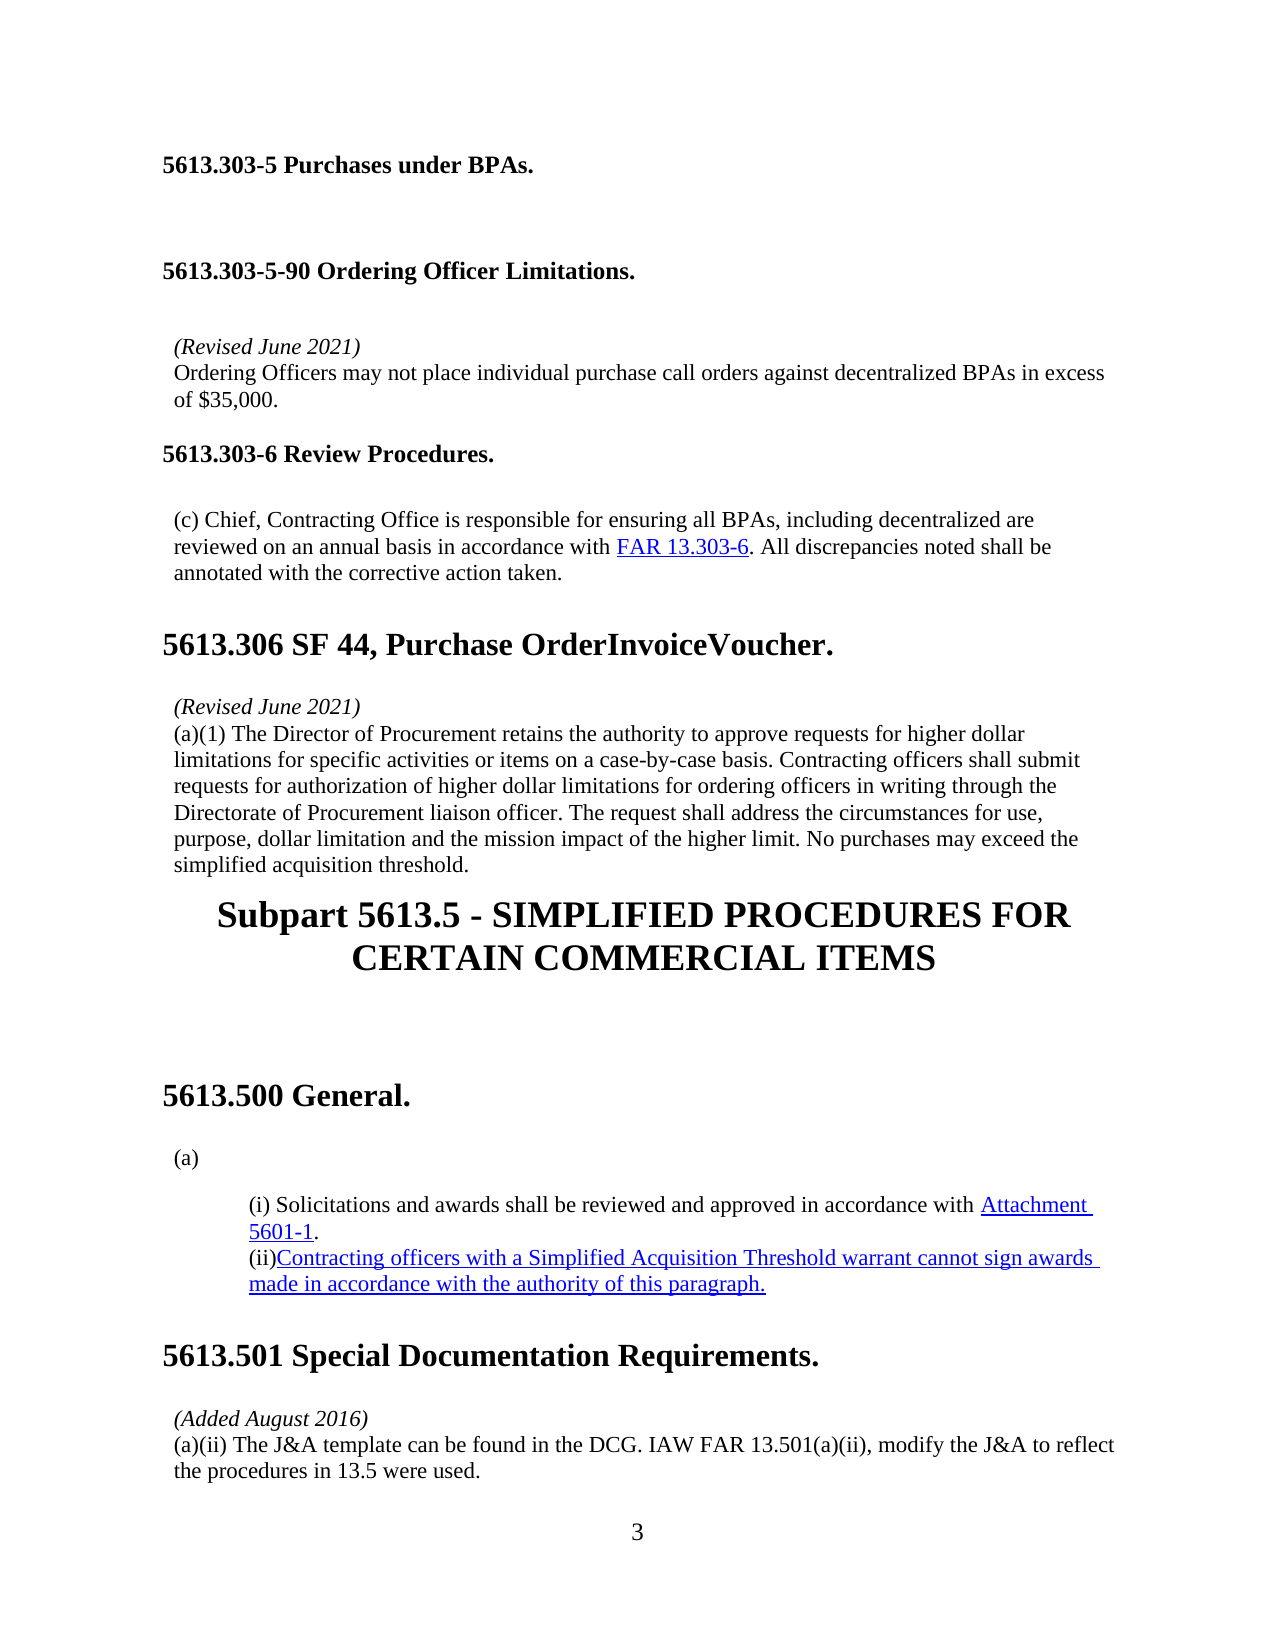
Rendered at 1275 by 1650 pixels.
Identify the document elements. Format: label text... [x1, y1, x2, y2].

text (a)(ii) The J&A template can be found in the DCG. IAW FAR 13.501(a)(ii), modify the J&A to reflect the procedures in 13.5 were used. [163, 1431, 1135, 1484]
subtitle 5613.500 General. [162, 1076, 1125, 1113]
text 5613.303-5-90 Ordering Officer Limitations. [162, 256, 1125, 285]
text (Revised June 2021) [163, 323, 1135, 359]
text (a) [163, 1134, 1135, 1181]
text (Revised June 2021) [163, 683, 1135, 719]
text Ordering Officers may not place individual purchase call orders against decentralized BPAs in excess of $35,000. [163, 359, 1135, 422]
subtitle 5613.306 SF 44, Purchase OrderInvoiceVoucher. [162, 625, 1125, 662]
subtitle 5613.303-5 Purchases under BPAs. [162, 150, 1125, 179]
text (Added August 2016) [163, 1394, 1135, 1431]
subtitle Subpart 5613.5 - SIMPLIFIED PROCEDURES FOR CERTAIN COMMERCIAL ITEMS [162, 892, 1125, 978]
text (i) Solicitations and awards shall be reviewed and approved in accordance with Attachment 5601-1. [238, 1181, 1135, 1244]
subtitle 5613.501 Special Documentation Requirements. [162, 1336, 1125, 1373]
text (c) Chief, Contracting Office is responsible for ensuring all BPAs, including decentralized are reviewed on an annual basis in accordance with FAR 13.303-6. All discrepancies noted shall be annotated with the corrective action taken. [163, 496, 1135, 596]
text (a)(1) The Director of Procurement retains the authority to approve requests for higher dollar limitations for specific activities or items on a case-by-case basis. Contracting officers shall submit requests for authorization of higher dollar limitations for ordering officers in writing through the Directorate of Procurement liaison officer. The request shall address the circumstances for use, purpose, dollar limitation and the mission impact of the higher limit. No purchases may exceed the simplified acquisition threshold. [163, 719, 1135, 888]
text (ii)Contracting officers with a Simplified Acquisition Threshold warrant cannot sign awards made in accordance with the authority of this paragraph. [238, 1244, 1135, 1307]
subtitle 5613.303-6 Review Procedures. [162, 439, 1125, 468]
